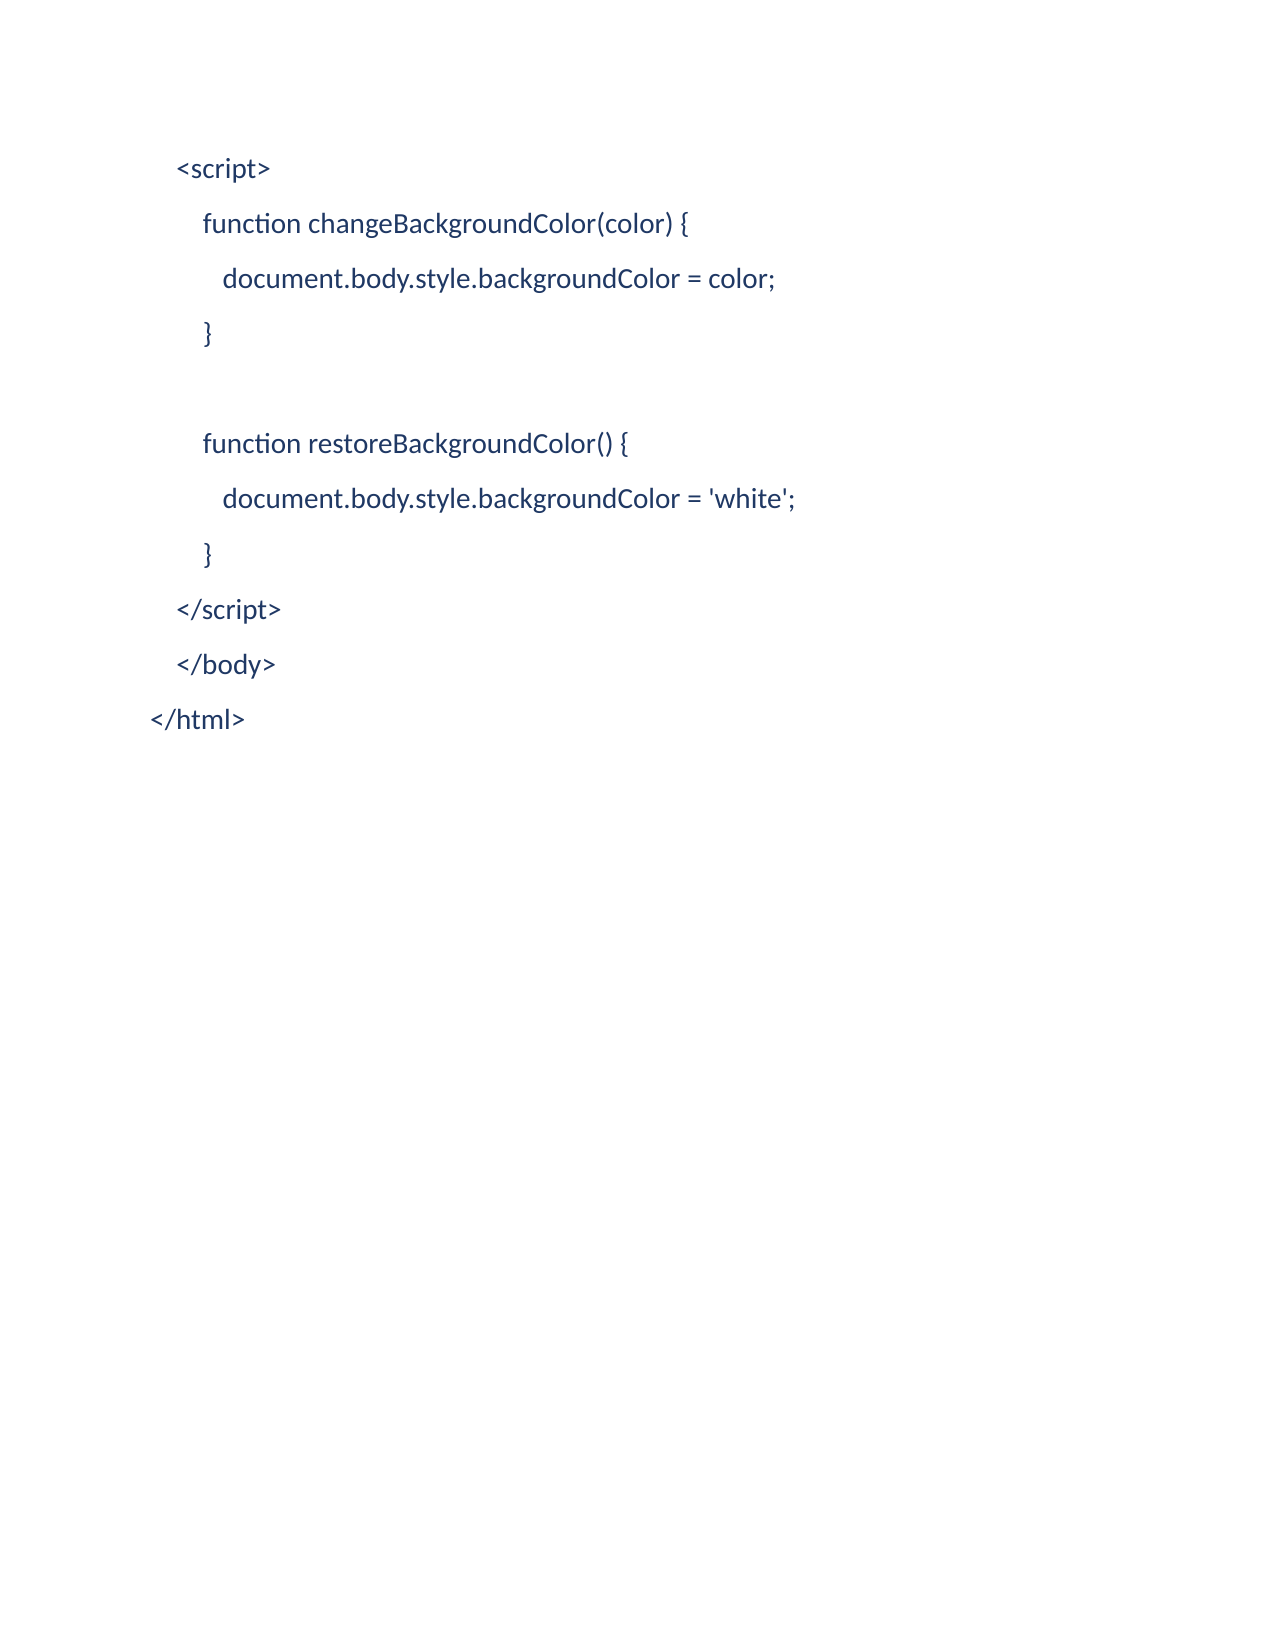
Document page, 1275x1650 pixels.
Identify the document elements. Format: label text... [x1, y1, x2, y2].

text </body> [150, 646, 1125, 682]
text function changeBackgroundColor(color) { [150, 205, 1125, 241]
text } [150, 536, 1125, 571]
text </script> [150, 591, 1125, 626]
text function restoreBackgroundColor() { [150, 426, 1125, 461]
text document.body.style.backgroundColor = 'white'; [150, 481, 1125, 516]
text } [150, 315, 1125, 351]
text document.body.style.backgroundColor = color; [150, 260, 1125, 296]
text </html> [150, 701, 1125, 737]
text <script> [150, 150, 1125, 186]
